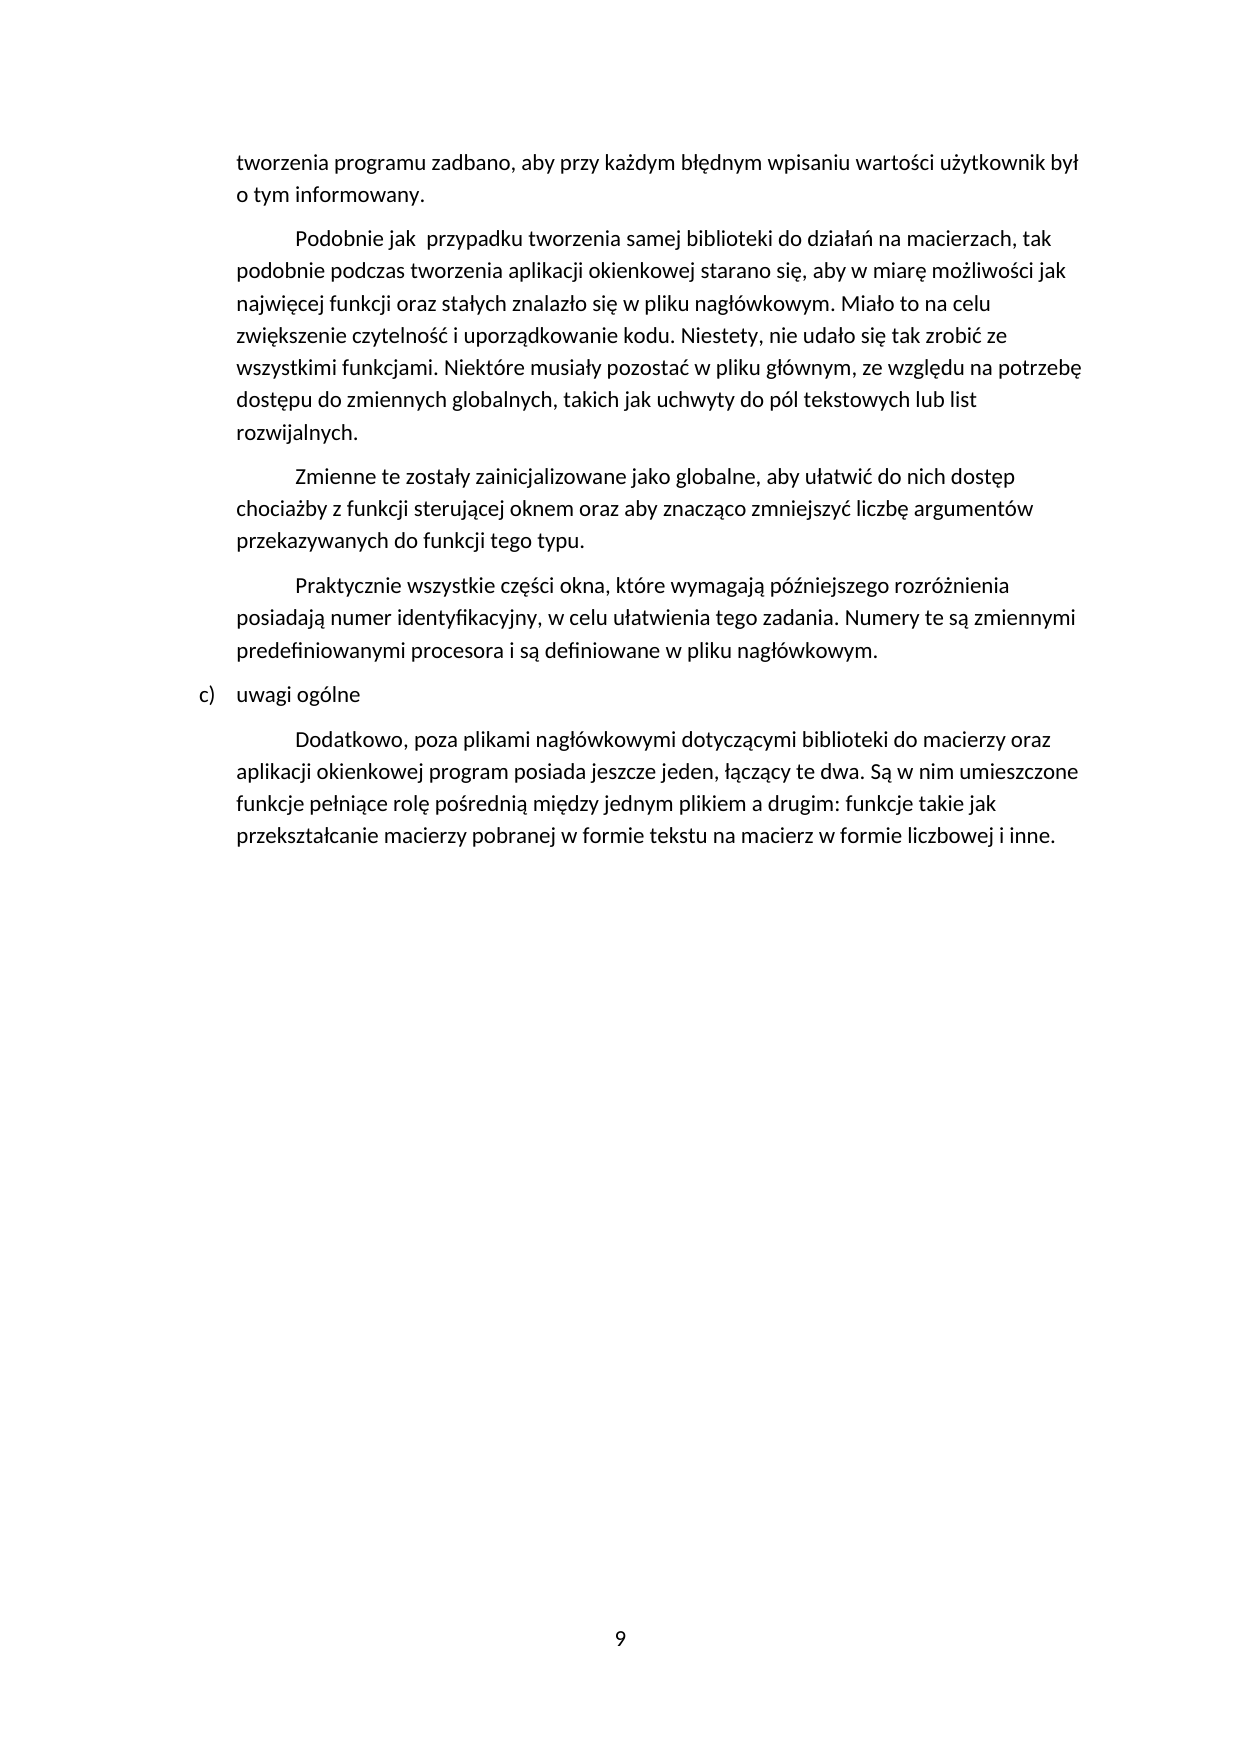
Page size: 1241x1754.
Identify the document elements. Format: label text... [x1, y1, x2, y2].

list uwagi ogólne [199, 680, 1093, 708]
list Praktycznie wszystkie części okna, które wymagają późniejszego rozróżnienia posiadają numer identyfikacyjny, w celu ułatwienia tego zadania. Numery te są zmiennymi predefiniowanymi procesora i są definiowane w pliku nagłówkowym. [236, 571, 1093, 664]
list Dodatkowo, poza plikami nagłówkowymi dotyczącymi biblioteki do macierzy oraz aplikacji okienkowej program posiada jeszcze jeden, łączący te dwa. Są w nim umieszczone funkcje pełniące rolę pośrednią między jednym plikiem a drugim: funkcje takie jak przekształcanie macierzy pobranej w formie tekstu na macierz w formie liczbowej i inne. [236, 725, 1093, 850]
list Zmienne te zostały zainicjalizowane jako globalne, aby ułatwić do nich dostęp chociażby z funkcji sterującej oknem oraz aby znacząco zmniejszyć liczbę argumentów przekazywanych do funkcji tego typu. [236, 462, 1093, 555]
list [236, 148, 1093, 208]
list Podobnie jak przypadku tworzenia samej biblioteki do działań na macierzach, tak podobnie podczas tworzenia aplikacji okienkowej starano się, aby w miarę możliwości jak najwięcej funkcji oraz stałych znalazło się w pliku nagłówkowym. Miało to na celu zwiększenie czytelność i uporządkowanie kodu. Niestety, nie udało się tak zrobić ze wszystkimi funkcjami. Niektóre musiały pozostać w pliku głównym, ze względu na potrzebę dostępu do zmiennych globalnych, takich jak uchwyty do pól tekstowych lub list rozwijalnych. [236, 224, 1093, 446]
